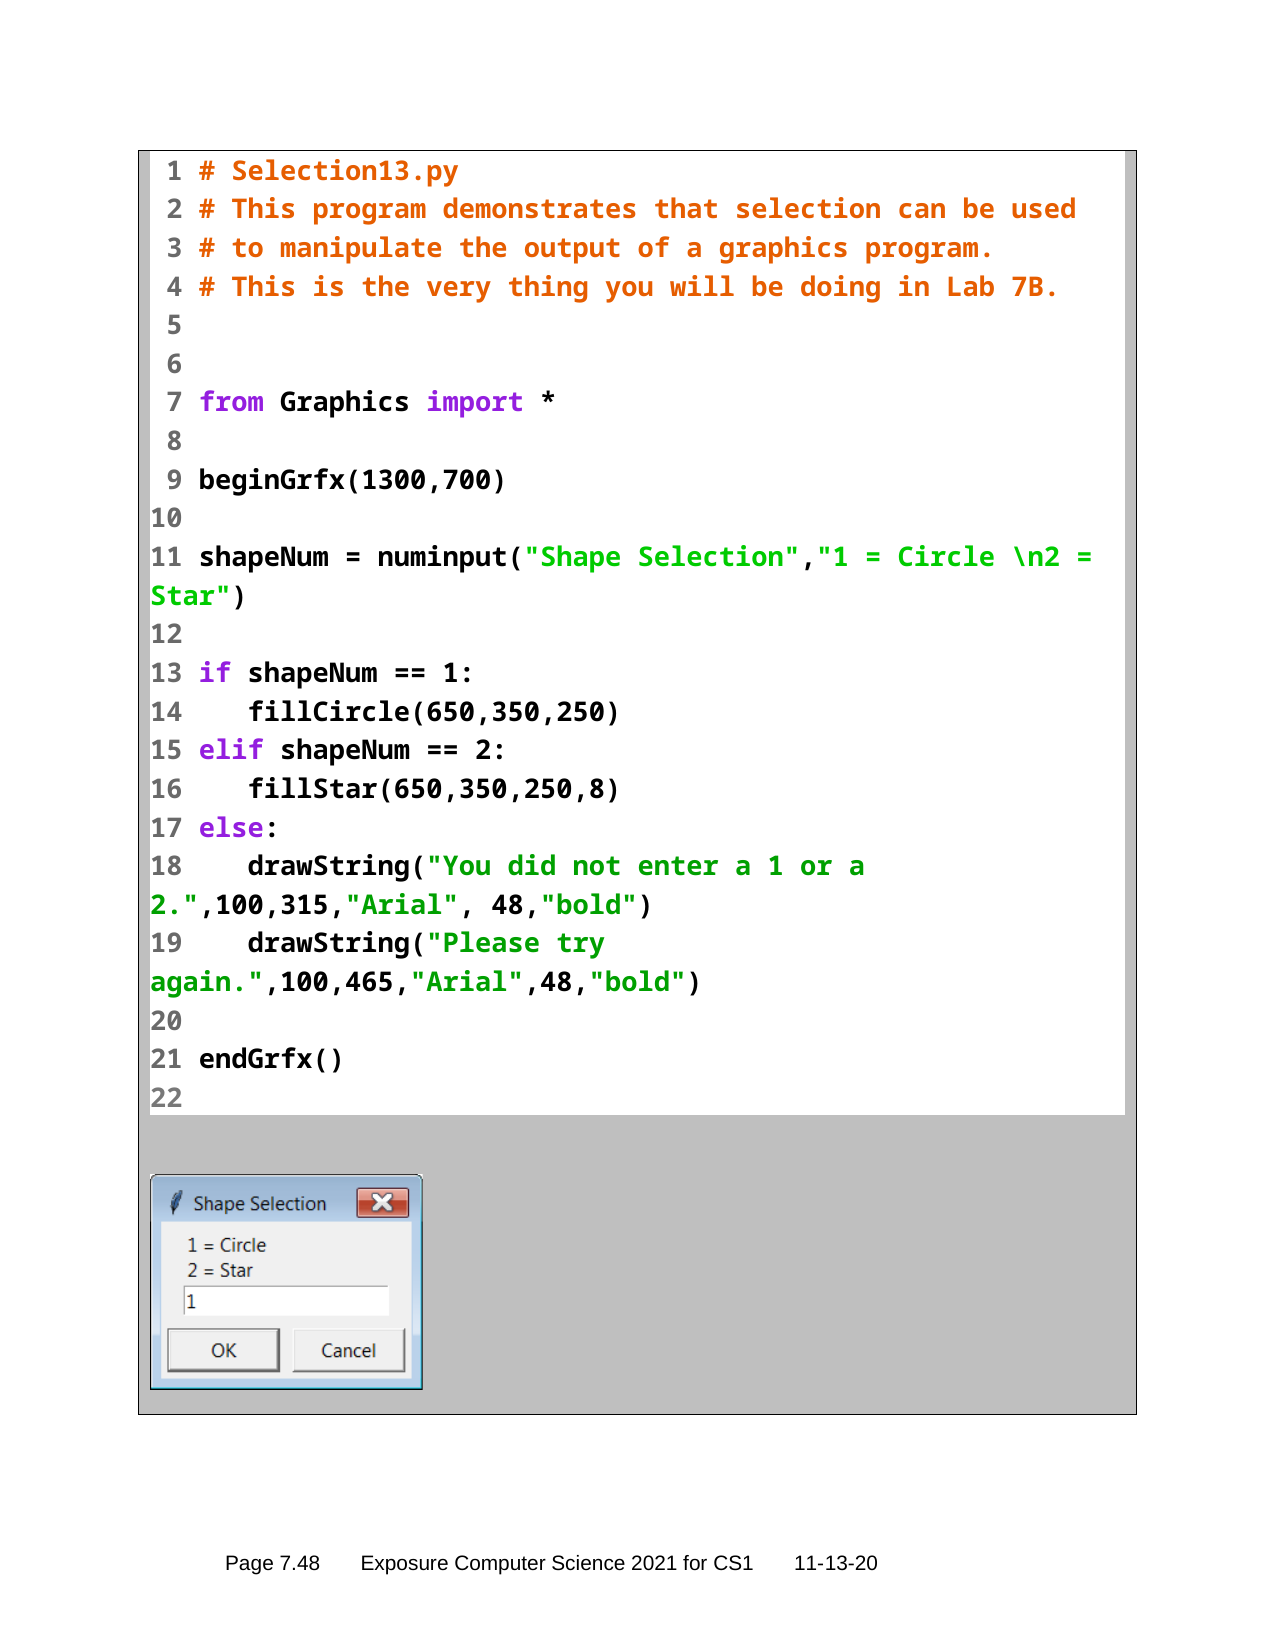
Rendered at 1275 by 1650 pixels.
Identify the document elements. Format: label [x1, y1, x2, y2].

picture [150, 1174, 423, 1390]
table_header [139, 151, 1136, 1414]
